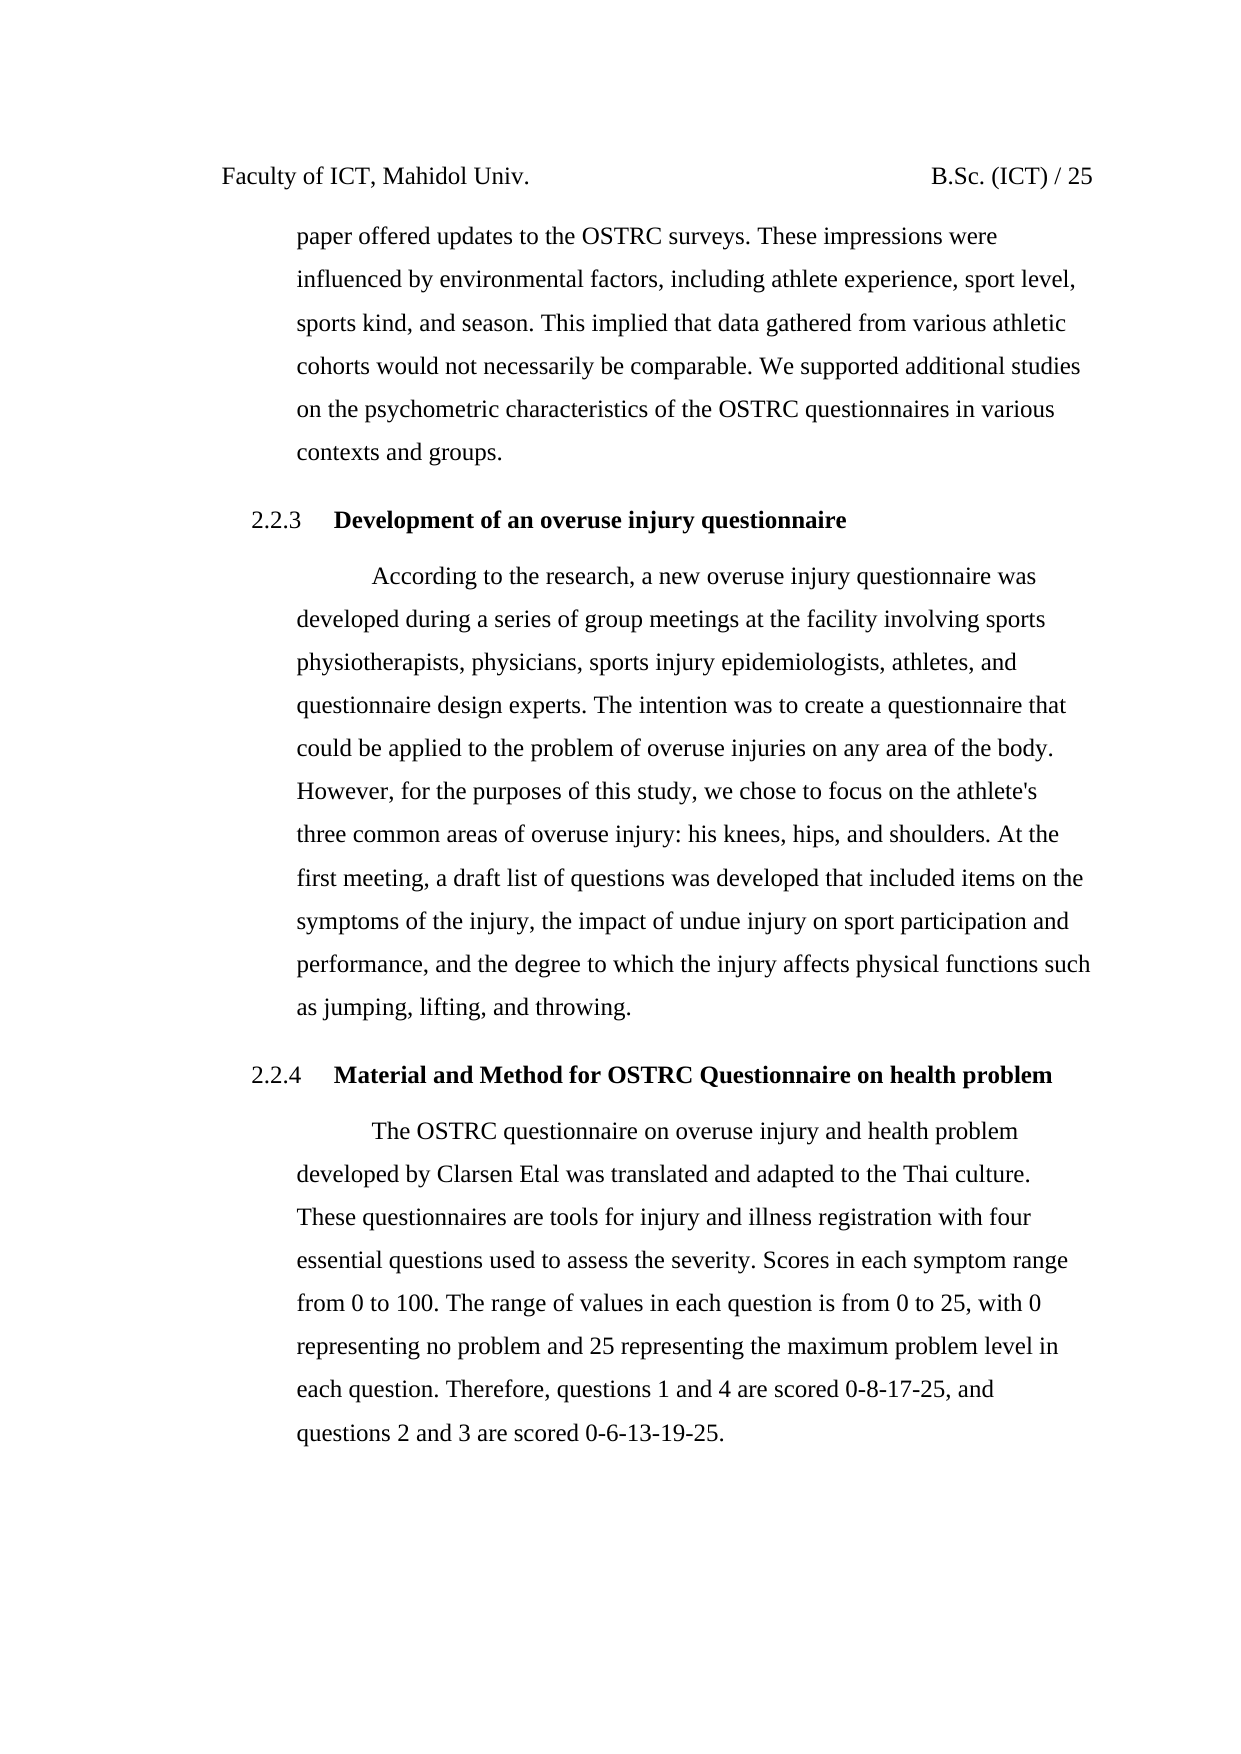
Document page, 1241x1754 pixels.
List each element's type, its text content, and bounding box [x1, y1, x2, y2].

subtitle Development of an overuse injury questionnaire [251, 505, 1092, 534]
text The OSTRC questionnaire on overuse injury and health problem developed by Clarsen Etal was translated and adapted to the Thai culture. These questionnaires are tools for injury and illness registration with four essential questions used to assess the severity. Scores in each symptom range from 0 to 100. The range of values in each question is from 0 to 25, with 0 representing no problem and 25 representing the maximum problem level in each question. Therefore, questions 1 and 4 are scored 0-8-17-25, and questions 2 and 3 are scored 0-6-13-19-25. [296, 1116, 1092, 1446]
subtitle Material and Method for OSTRC Questionnaire on health problem [251, 1060, 1092, 1089]
text According to the research, a new overuse injury questionnaire was developed during a series of group meetings at the facility involving sports physiotherapists, physicians, sports injury epidemiologists, athletes, and questionnaire design experts. The intention was to create a questionnaire that could be applied to the problem of overuse injuries on any area of ​​the body. However, for the purposes of this study, we chose to focus on the athlete's three common areas of overuse injury: his knees, hips, and shoulders. At the first meeting, a draft list of questions was developed that included items on the symptoms of the injury, the impact of undue injury on sport participation and performance, and the degree to which the injury affects physical functions such as jumping, lifting, and throwing. [296, 561, 1092, 1021]
